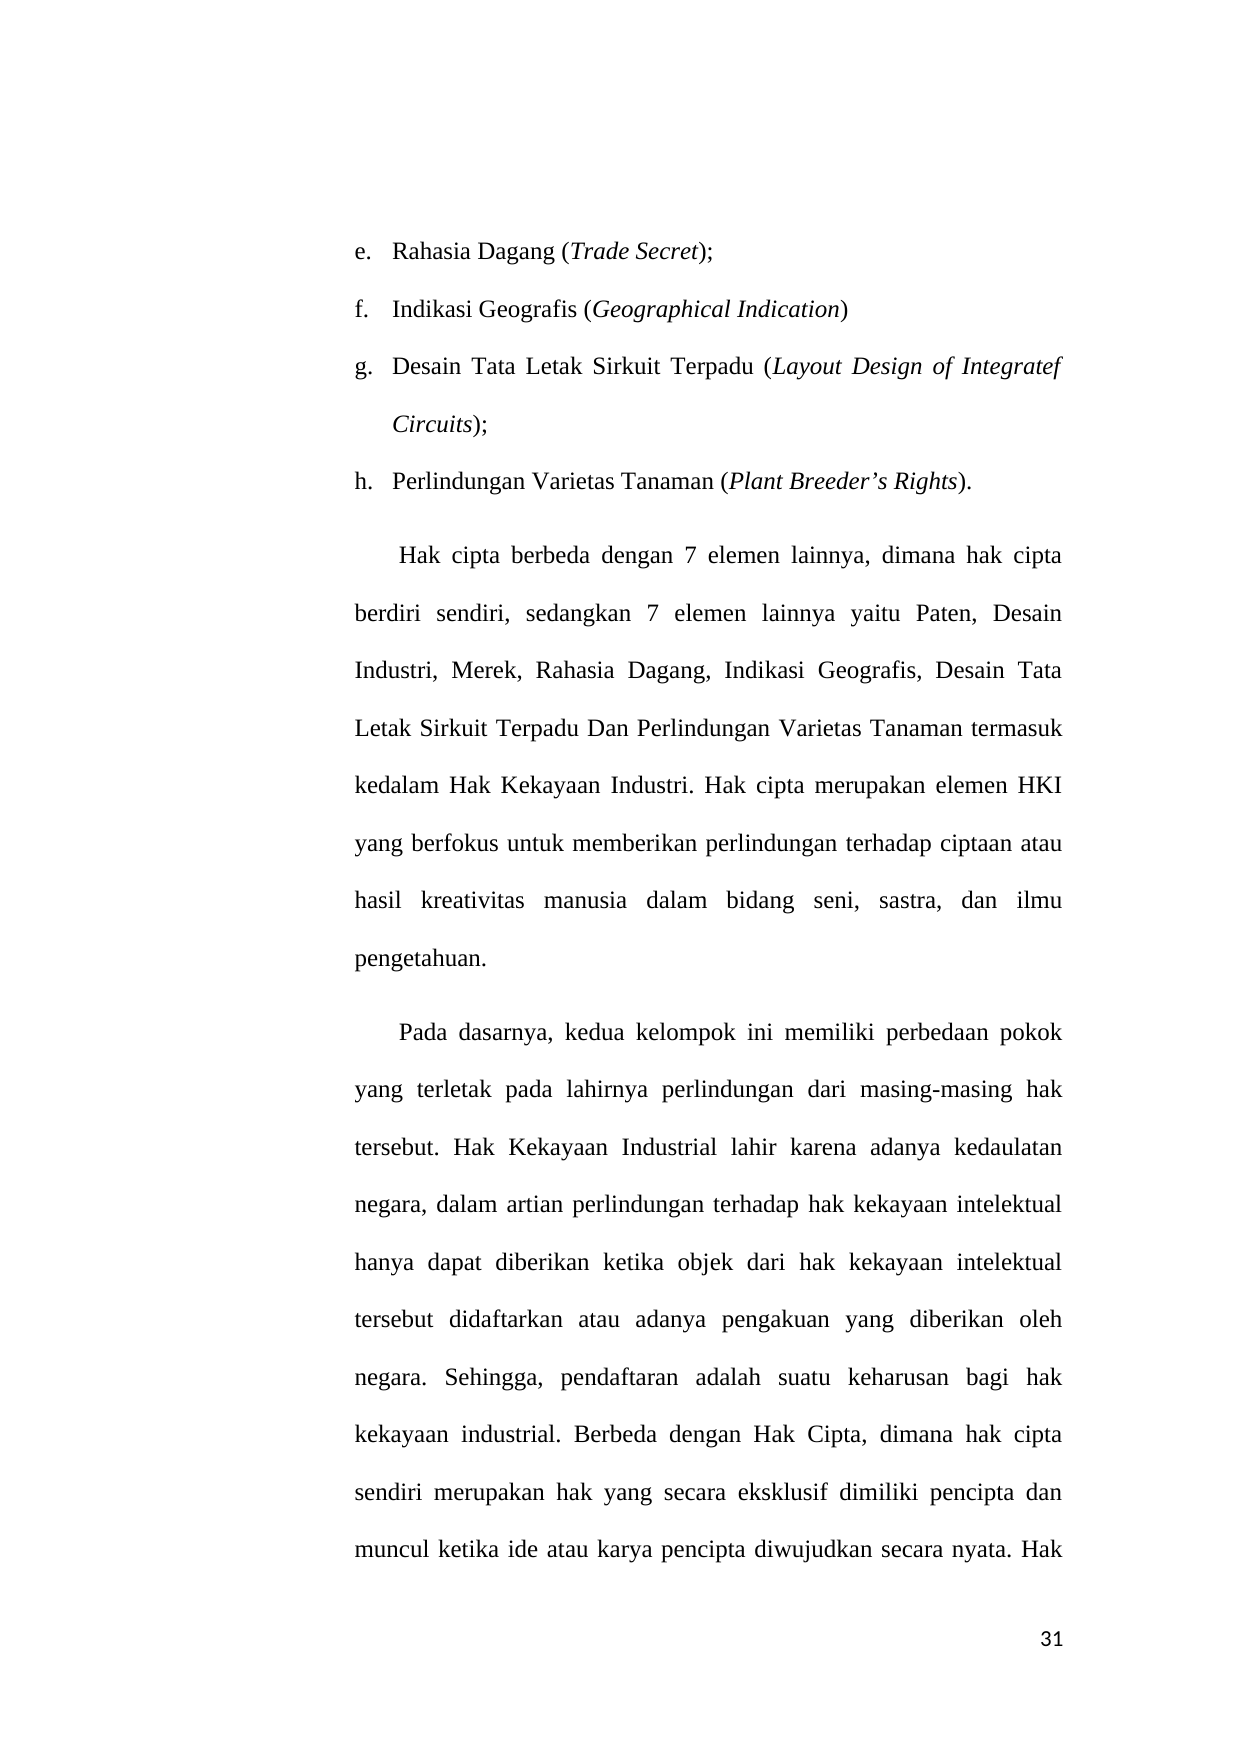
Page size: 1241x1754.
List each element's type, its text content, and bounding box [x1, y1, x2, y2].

list Rahasia Dagang (Trade Secret); [354, 236, 1063, 265]
list Perlindungan Varietas Tanaman (Plant Breeder’s Rights). [354, 466, 1063, 495]
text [354, 1017, 1063, 1563]
text Hak cipta berbeda dengan 7 elemen lainnya, dimana hak cipta berdiri sendiri, sedangkan 7 elemen lainnya yaitu Paten, Desain Industri, Merek, Rahasia Dagang, Indikasi Geografis, Desain Tata Letak Sirkuit Terpadu Dan Perlindungan Varietas Tanaman termasuk kedalam Hak Kekayaan Industri. Hak cipta merupakan elemen HKI yang berfokus untuk memberikan perlindungan terhadap ciptaan atau hasil kreativitas manusia dalam bidang seni, sastra, dan ilmu pengetahuan. [354, 540, 1063, 972]
list Indikasi Geografis (Geographical Indication) [354, 294, 1063, 322]
list Desain Tata Letak Sirkuit Terpadu (Layout Design of Integratef Circuits); [354, 351, 1063, 437]
